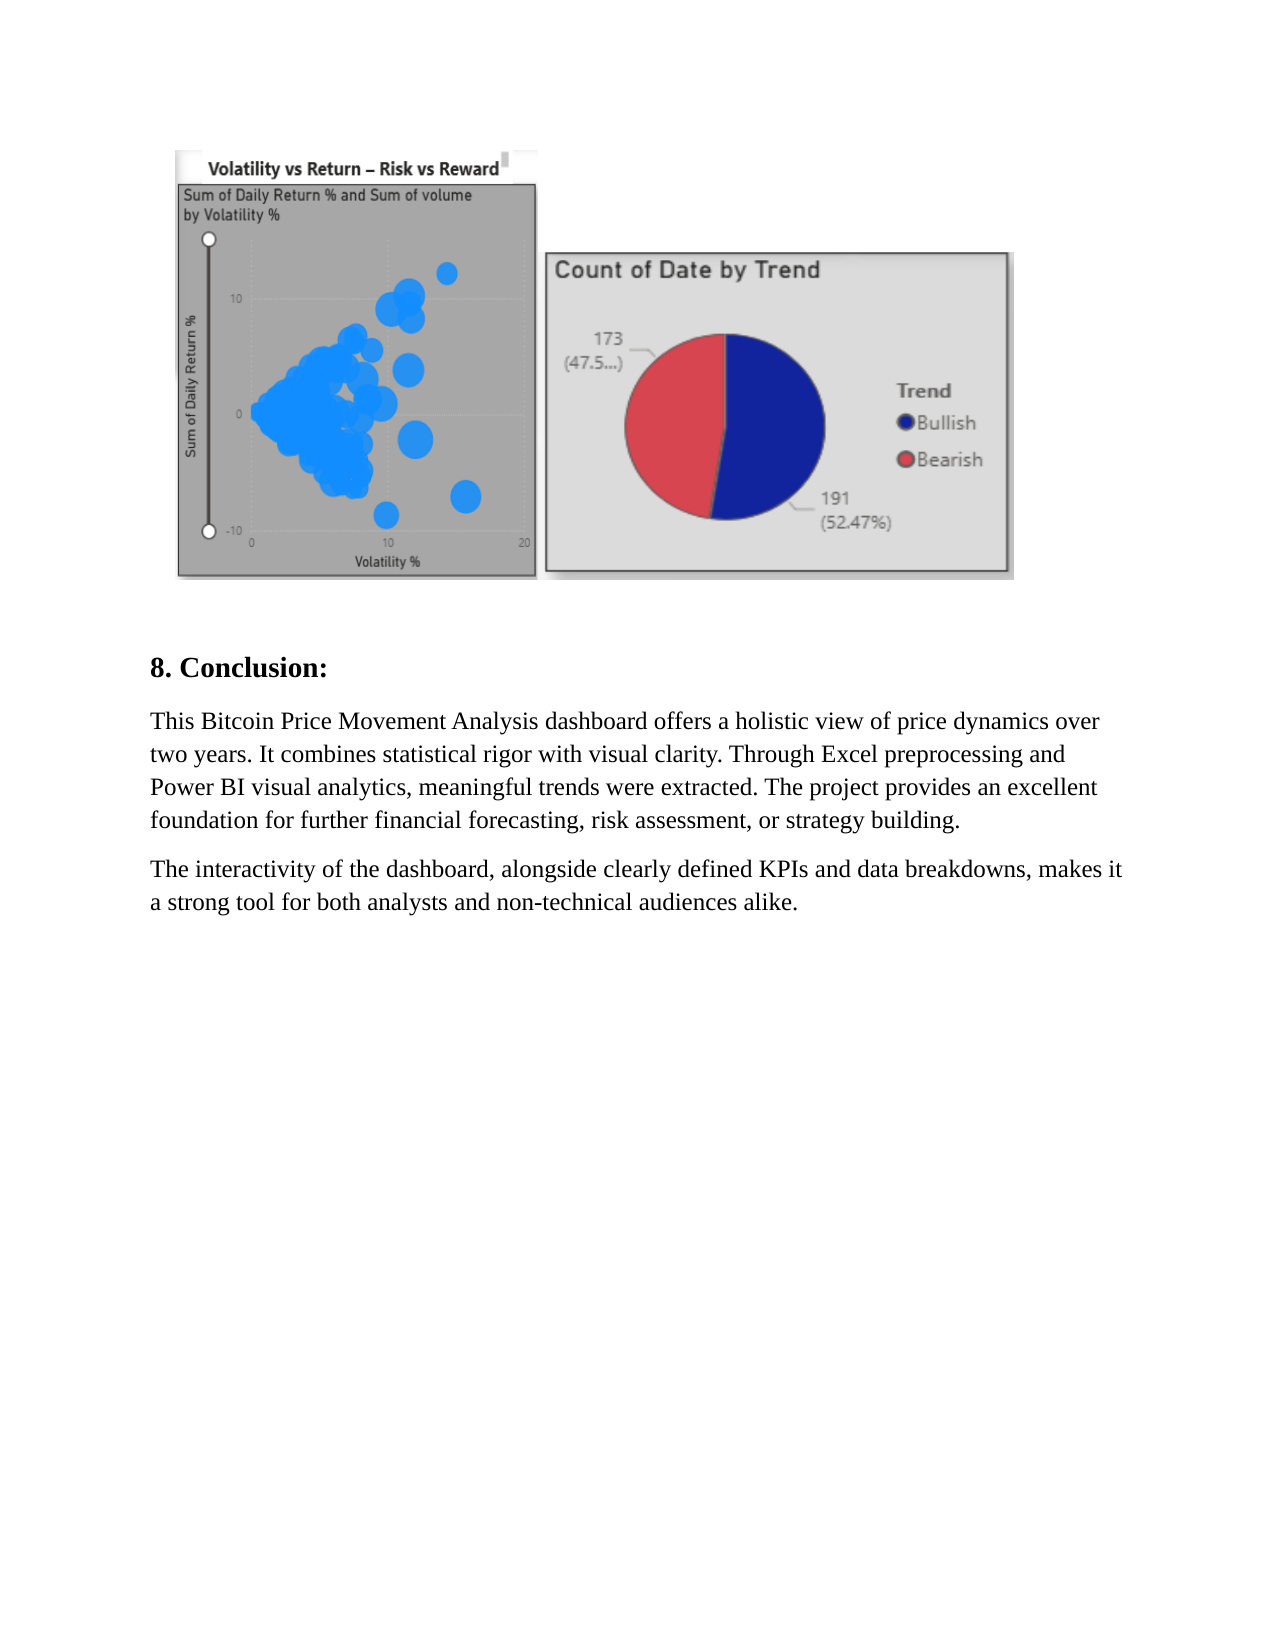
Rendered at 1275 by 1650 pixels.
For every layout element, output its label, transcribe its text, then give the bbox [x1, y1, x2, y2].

text 8. Conclusion: [150, 651, 1125, 684]
text This Bitcoin Price Movement Analysis dashboard offers a holistic view of price dynamics over two years. It combines statistical rigor with visual clarity. Through Excel preprocessing and Power BI visual analytics, meaningful trends were extracted. The project provides an excellent foundation for further financial forecasting, risk assessment, or strategy building. [150, 706, 1125, 833]
text The interactivity of the dashboard, alongside clearly defined KPIs and data breakdowns, makes it a strong tool for both analysts and non-technical audiences alike. [150, 854, 1125, 916]
picture [175, 150, 1014, 580]
